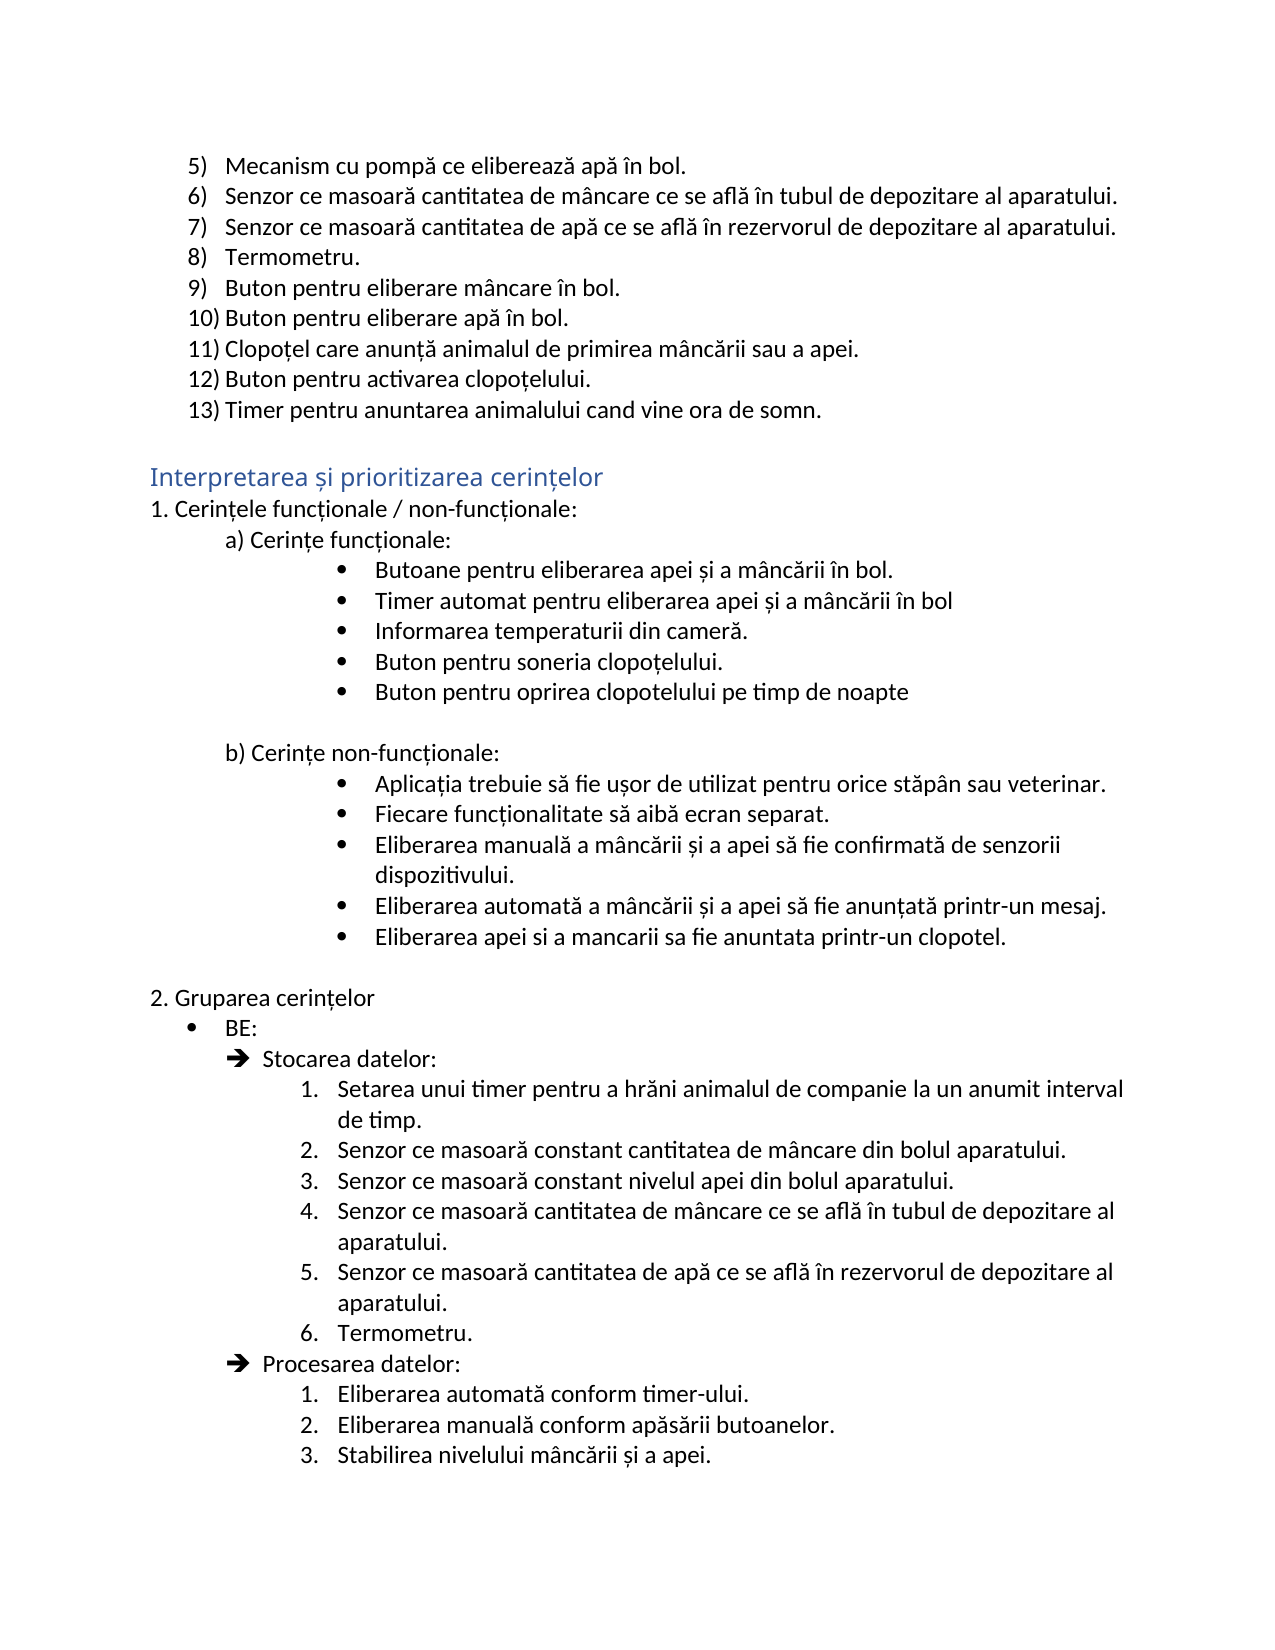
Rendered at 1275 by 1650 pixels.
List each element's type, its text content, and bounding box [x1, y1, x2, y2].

list Eliberarea automată conform timer-ului. [300, 1378, 1125, 1409]
list Aplicația trebuie să fie ușor de utilizat pentru orice stăpân sau veterinar. [337, 768, 1125, 799]
list Timer automat pentru eliberarea apei și a mâncării în bol [337, 585, 1125, 616]
text 2. Gruparea cerințelor [150, 982, 1125, 1012]
list Stocarea datelor: [225, 1043, 1125, 1073]
list Eliberarea apei si a mancarii sa fie anuntata printr-un clopotel. [337, 921, 1125, 951]
list Setarea unui timer pentru a hrăni animalul de companie la un anumit interval de timp. [300, 1073, 1125, 1134]
list Eliberarea automată a mâncării și a apei să fie anunțată printr-un mesaj. [337, 890, 1125, 921]
list Termometru. [187, 242, 1125, 272]
list Eliberarea manuală conform apăsării butoanelor. [300, 1409, 1125, 1439]
list Mecanism cu pompă ce eliberează apă în bol. [187, 150, 1125, 181]
list Procesarea datelor: [225, 1348, 1125, 1378]
list Clopoțel care anunță animalul de primirea mâncării sau a apei. [187, 333, 1125, 364]
list Senzor ce masoară constant cantitatea de mâncare din bolul aparatului. [300, 1134, 1125, 1165]
text a) Cerințe funcționale: [150, 524, 1125, 554]
list Buton pentru eliberare apă în bol. [187, 303, 1125, 333]
list Buton pentru activarea clopoțelului. [187, 364, 1125, 394]
list Senzor ce masoară constant nivelul apei din bolul aparatului. [300, 1165, 1125, 1195]
list Buton pentru soneria clopoțelului. [337, 646, 1125, 677]
list BE: [187, 1012, 1125, 1043]
list Buton pentru oprirea clopotelului pe timp de noapte [337, 677, 1125, 707]
list Stabilirea nivelului mâncării și a apei. [300, 1439, 1125, 1470]
list Senzor ce masoară cantitatea de apă ce se află în rezervorul de depozitare al aparatului. [300, 1256, 1125, 1317]
list Butoane pentru eliberarea apei și a mâncării în bol. [337, 554, 1125, 585]
list Senzor ce masoară cantitatea de mâncare ce se află în tubul de depozitare al aparatului. [300, 1195, 1125, 1256]
list Termometru. [300, 1317, 1125, 1348]
text b) Cerințe non-funcționale: [150, 738, 1125, 768]
subtitle Interpretarea și prioritizarea cerințelor [150, 459, 1125, 493]
list Informarea temperaturii din cameră. [337, 616, 1125, 646]
list Senzor ce masoară cantitatea de apă ce se află în rezervorul de depozitare al aparatului. [187, 211, 1125, 242]
list Timer pentru anuntarea animalului cand vine ora de somn. [187, 394, 1125, 425]
list Eliberarea manuală a mâncării și a apei să fie confirmată de senzorii dispozitivului. [337, 829, 1125, 890]
list Senzor ce masoară cantitatea de mâncare ce se află în tubul de depozitare al aparatului. [187, 181, 1125, 211]
list Buton pentru eliberare mâncare în bol. [187, 272, 1125, 303]
list Fiecare funcționalitate să aibă ecran separat. [337, 799, 1125, 829]
text 1. Cerințele funcționale / non-funcționale: [150, 493, 1125, 524]
